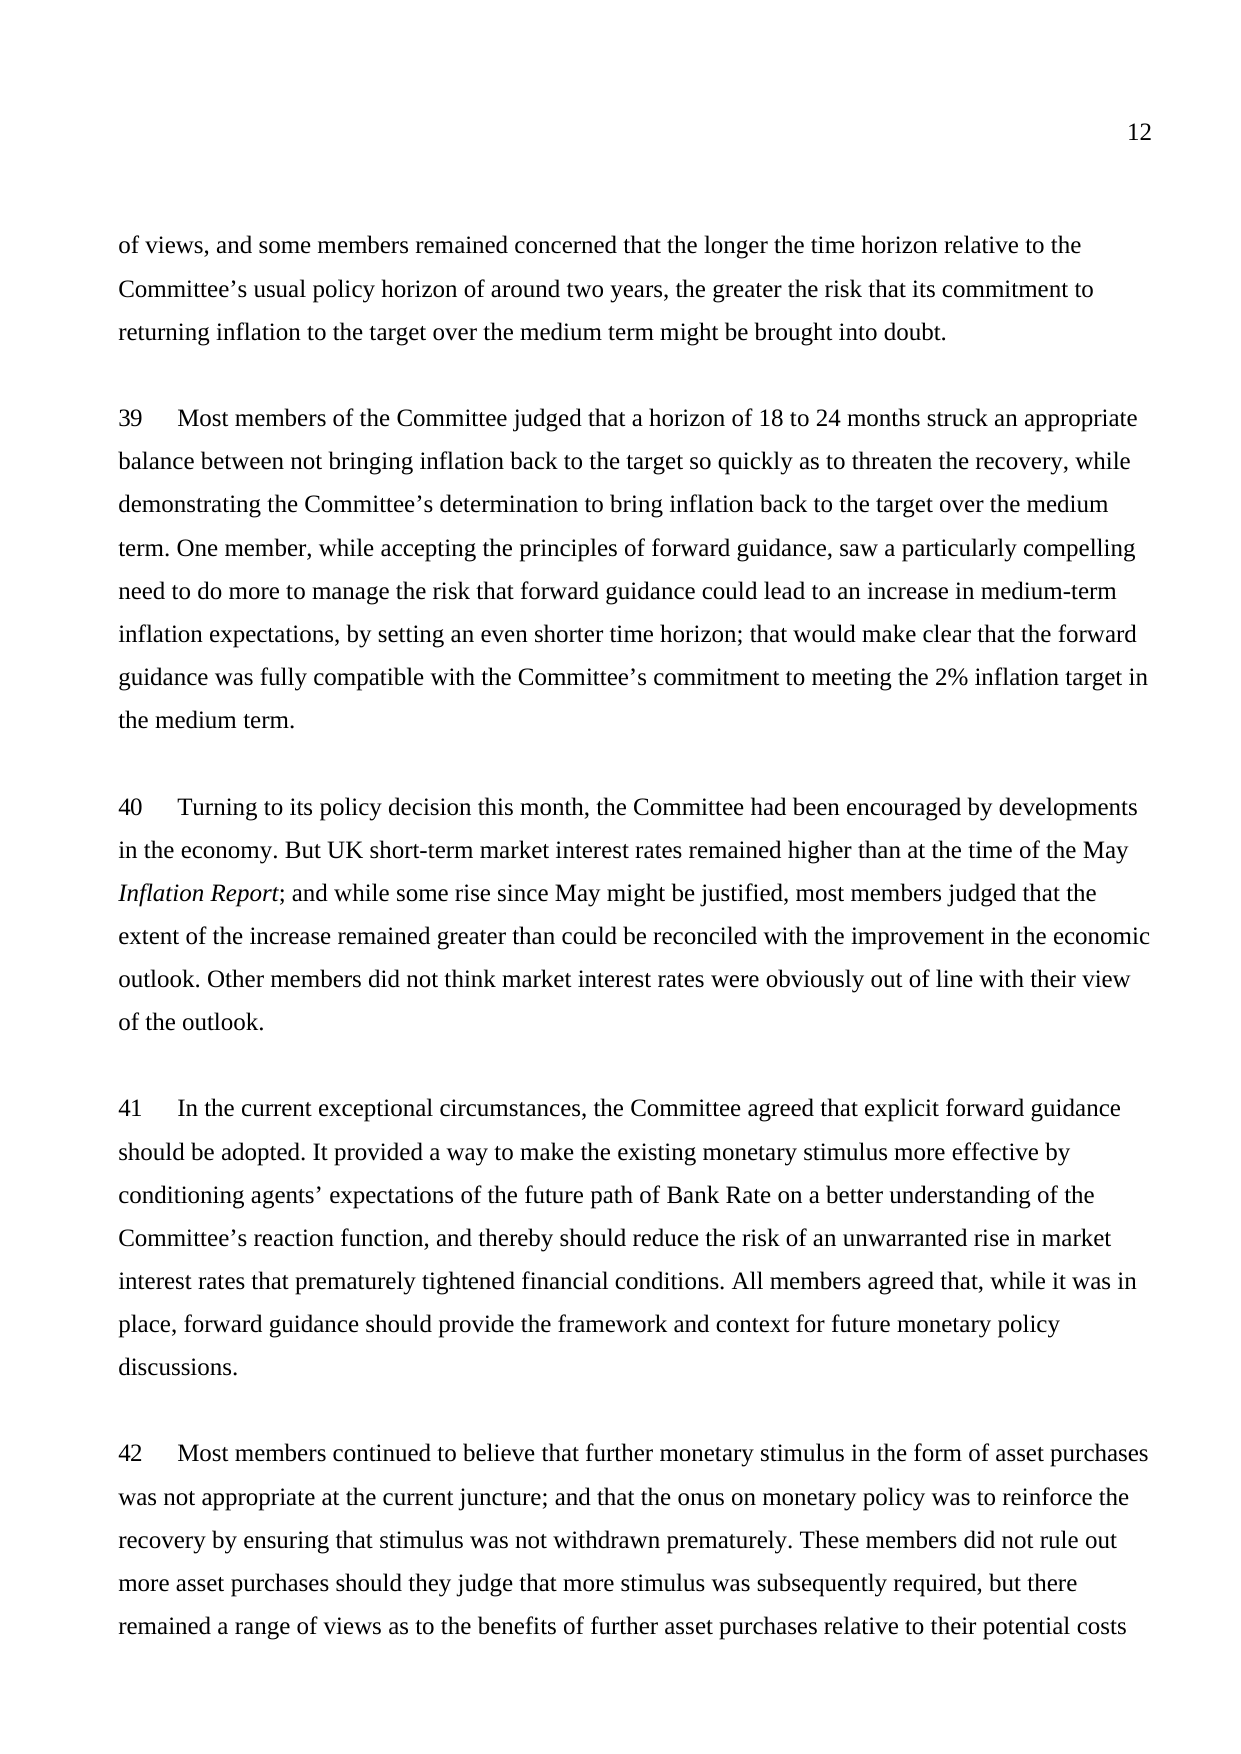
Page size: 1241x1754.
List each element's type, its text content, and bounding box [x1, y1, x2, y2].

list Most members of the Committee judged that a horizon of 18 to 24 months struck an appropriate balance between not bringing inflation back to the target so quickly as to threaten the recovery, while demonstrating the Committee’s determination to bring inflation back to the target over the medium term. One member, while accepting the principles of forward guidance, saw a particularly compelling need to do more to manage the risk that forward guidance could lead to an increase in medium-term inflation expectations, by setting an even shorter time horizon; that would make clear that the forward guidance was fully compatible with the Committee’s commitment to meeting the 2% inflation target in the medium term. [118, 403, 1148, 734]
list In the current exceptional circumstances, the Committee agreed that explicit forward guidance should be adopted. It provided a way to make the existing monetary stimulus more effective by conditioning agents’ expectations of the future path of Bank Rate on a better understanding of the Committee’s reaction function, and thereby should reduce the risk of an unwarranted rise in market interest rates that prematurely tightened financial conditions. All members agreed that, while it was in place, forward guidance should provide the framework and context for future monetary policy discussions. [118, 1093, 1144, 1381]
list Turning to its policy decision this month, the Committee had been encouraged by developments in the economy. But UK short-term market interest rates remained higher than at the time of the May Inflation Report; and while some rise since May might be justified, most members judged that the extent of the increase remained greater than could be reconciled with the improvement in the economic outlook. Other members did not think market interest rates were obviously out of line with their view of the outlook. [118, 792, 1151, 1036]
text of views, and some members remained concerned that the longer the time horizon relative to the Committee’s usual policy horizon of around two years, the greater the risk that its commitment to returning inflation to the target over the medium term might be brought into doubt. [118, 231, 1096, 346]
list Most members continued to believe that further monetary stimulus in the form of asset purchases was not appropriate at the current juncture; and that the onus on monetary policy was to reinforce the recovery by ensuring that stimulus was not withdrawn prematurely. These members did not rule out more asset purchases should they judge that more stimulus was subsequently required, but there remained a range of views as to the benefits of further asset purchases relative to their potential costs [118, 1438, 1149, 1640]
